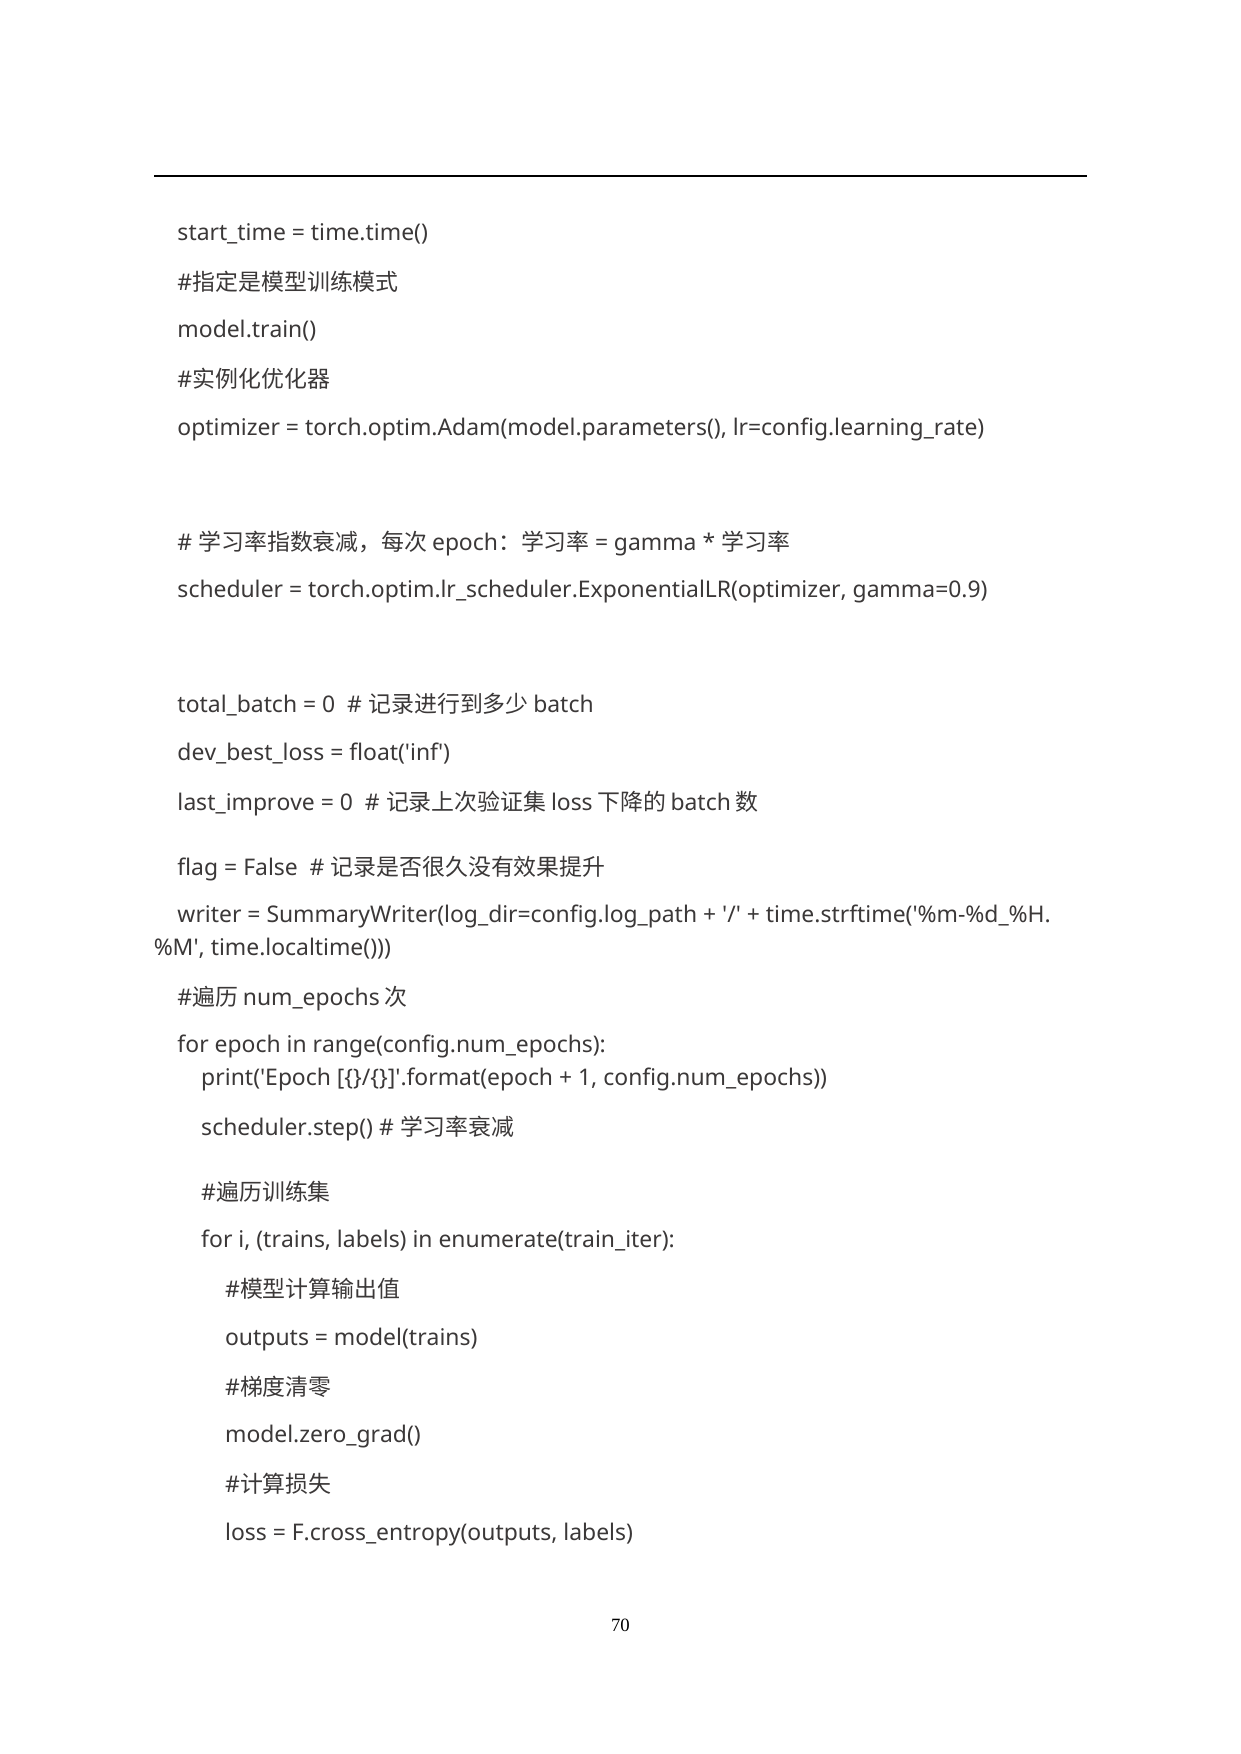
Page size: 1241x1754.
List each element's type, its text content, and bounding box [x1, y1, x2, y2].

text print('Epoch [{}/{}]'.format(epoch + 1, config.num_epochs)) [153, 1060, 1087, 1093]
text scheduler = torch.optim.lr_scheduler.ExponentialLR(optimizer, gamma=0.9) [153, 573, 1087, 605]
text #遍历训练集 [153, 1158, 1087, 1223]
text scheduler.step() # 学习率衰减 [153, 1093, 1087, 1158]
text flag = False # 记录是否很久没有效果提升 [153, 833, 1087, 898]
text for i, (trains, labels) in enumerate(train_iter): [153, 1223, 1087, 1255]
text last_improve = 0 # 记录上次验证集loss下降的batch数 [153, 768, 1087, 833]
text outputs = model(trains) [153, 1320, 1087, 1353]
text #模型计算输出值 [153, 1255, 1087, 1320]
text #指定是模型训练模式 [153, 248, 1087, 313]
text #遍历num_epochs次 [153, 963, 1087, 1028]
text dev_best_loss = float('inf') [153, 735, 1087, 768]
text # 学习率指数衰减，每次epoch：学习率 = gamma * 学习率 [153, 508, 1087, 573]
text loss = F.cross_entropy(outputs, labels) [153, 1515, 1087, 1548]
text model.train() [153, 313, 1087, 345]
text start_time = time.time() [153, 215, 1087, 248]
text for epoch in range(config.num_epochs): [153, 1028, 1087, 1060]
text optimizer = torch.optim.Adam(model.parameters(), lr=config.learning_rate) [153, 410, 1087, 443]
text #实例化优化器 [153, 345, 1087, 410]
text model.zero_grad() [153, 1418, 1087, 1450]
text #计算损失 [153, 1450, 1087, 1515]
text writer = SummaryWriter(log_dir=config.log_path + '/' + time.strftime('%m-%d_%H.%M', time.localtime())) [153, 898, 1087, 963]
text total_batch = 0 # 记录进行到多少batch [153, 670, 1087, 735]
text #梯度清零 [153, 1353, 1087, 1418]
